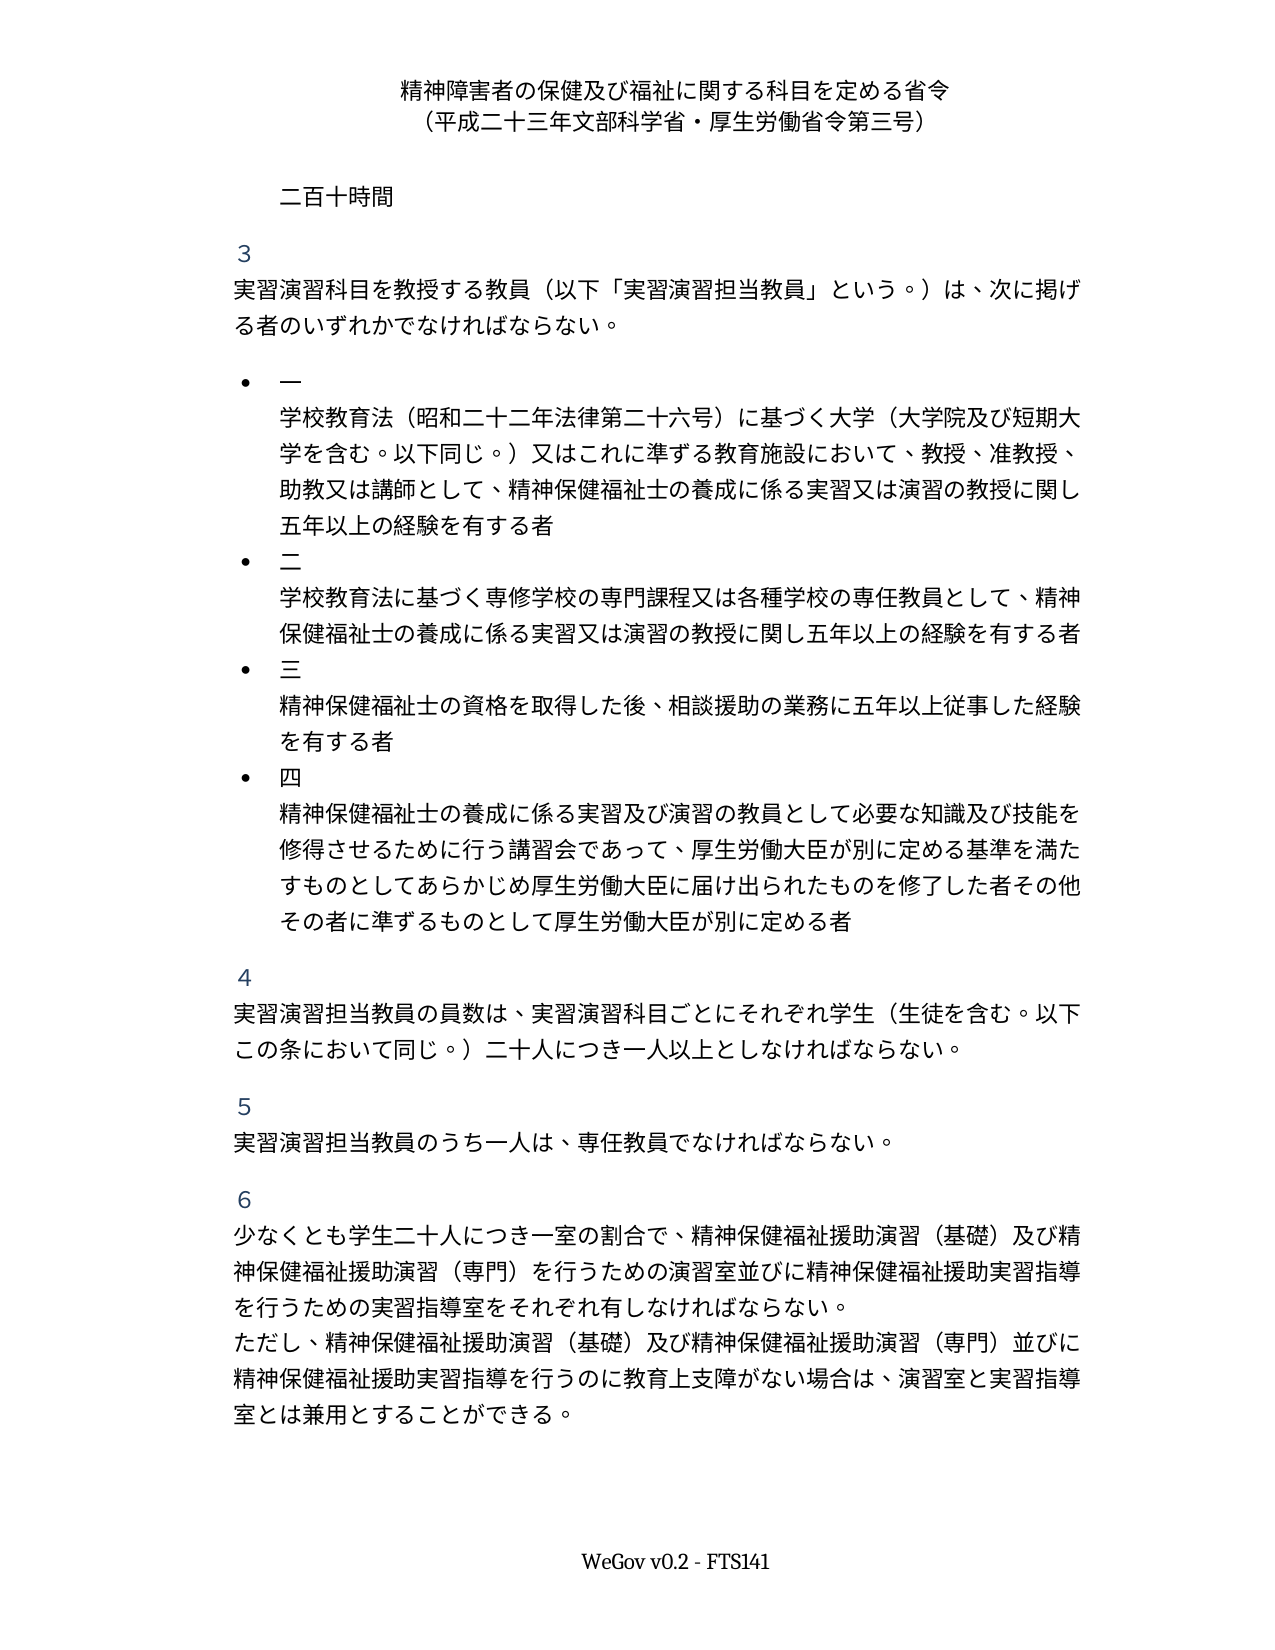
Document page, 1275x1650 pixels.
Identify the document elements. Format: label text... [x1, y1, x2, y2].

subtitle ３ [233, 238, 1087, 269]
list 三 精神保健福祉士の資格を取得した後、相談援助の業務に五年以上従事した経験を有する者 [242, 654, 1087, 757]
list 二 学校教育法に基づく専修学校の専門課程又は各種学校の専任教員として、精神保健福祉士の養成に係る実習又は演習の教授に関し五年以上の経験を有する者 [242, 546, 1087, 649]
subtitle ４ [233, 962, 1087, 993]
text 実習演習担当教員のうち一人は、専任教員でなければならない。 [233, 1127, 1087, 1158]
text 少なくとも学生二十人につき一室の割合で、精神保健福祉援助演習（基礎）及び精神保健福祉援助演習（専門）を行うための演習室並びに精神保健福祉援助実習指導を行うための実習指導室をそれぞれ有しなければならない。 ただし、精神保健福祉援助演習（基礎）及び精神保健福祉援助演習（専門）並びに精神保健福祉援助実習指導を行うのに教育上支障がない場合は、演習室と実習指導室とは兼用とすることができる。 [233, 1219, 1087, 1431]
list 四 前項第二十号に掲げる科目 二百十時間 [242, 150, 1087, 212]
subtitle ６ [233, 1184, 1087, 1215]
list 一 学校教育法（昭和二十二年法律第二十六号）に基づく大学（大学院及び短期大学を含む。以下同じ。）又はこれに準ずる教育施設において、教授、准教授、助教又は講師として、精神保健福祉士の養成に係る実習又は演習の教授に関し五年以上の経験を有する者 [242, 366, 1087, 541]
list 四 精神保健福祉士の養成に係る実習及び演習の教員として必要な知識及び技能を修得させるために行う講習会であって、厚生労働大臣が別に定める基準を満たすものとしてあらかじめ厚生労働大臣に届け出られたものを修了した者その他その者に準ずるものとして厚生労働大臣が別に定める者 [242, 762, 1087, 937]
text 実習演習担当教員の員数は、実習演習科目ごとにそれぞれ学生（生徒を含む。以下この条において同じ。）二十人につき一人以上としなければならない。 [233, 998, 1087, 1065]
subtitle ５ [233, 1091, 1087, 1122]
text 実習演習科目を教授する教員（以下「実習演習担当教員」という。）は、次に掲げる者のいずれかでなければならない。 [233, 274, 1087, 341]
